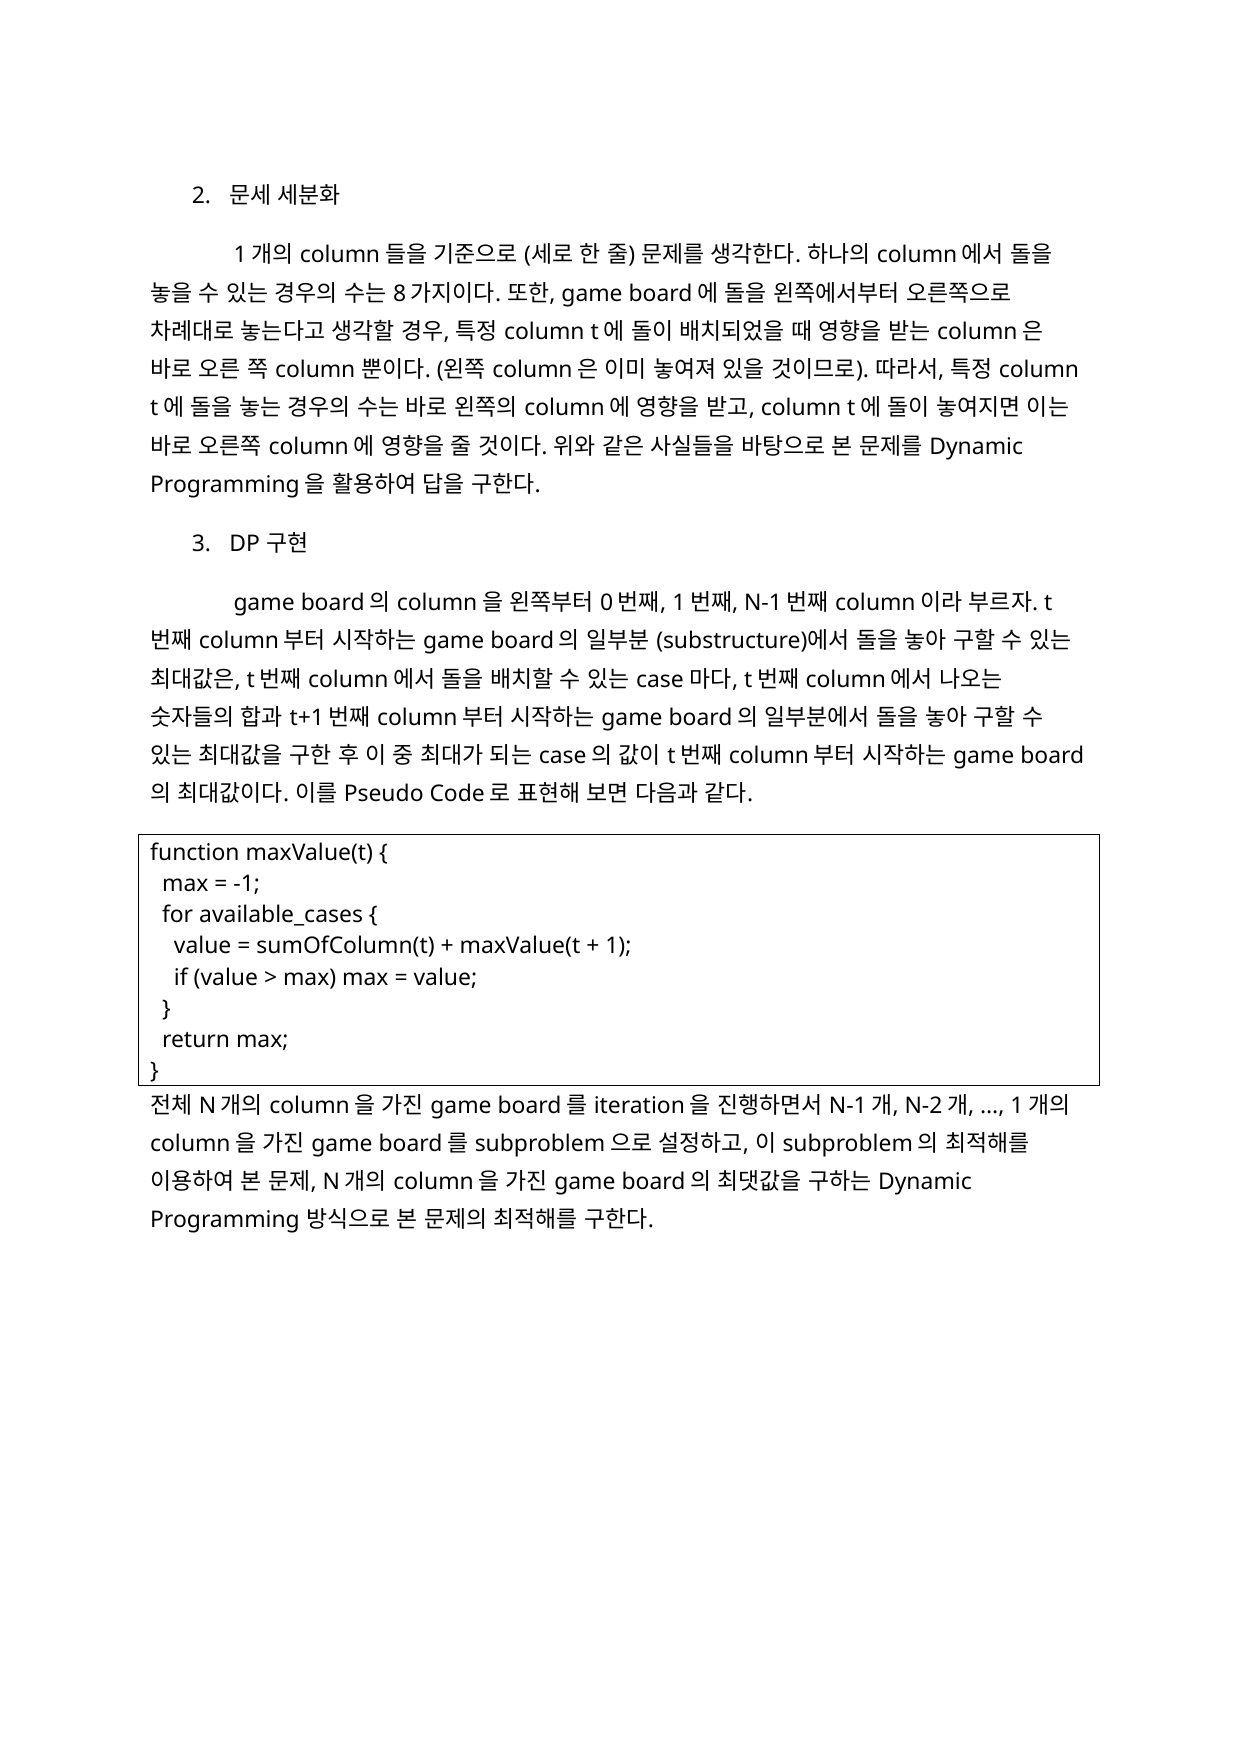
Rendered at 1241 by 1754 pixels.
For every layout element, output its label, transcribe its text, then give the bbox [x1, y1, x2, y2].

list 문세 세분화 [192, 177, 1090, 211]
text 1개의 column들을 기준으로 (세로 한 줄) 문제를 생각한다. 하나의 column에서 돌을 놓을 수 있는 경우의 수는 8가지이다. 또한, game board에 돌을 왼쪽에서부터 오른쪽으로 차례대로 놓는다고 생각할 경우, 특정 column t에 돌이 배치되었을 때 영향을 받는 column은 바로 오른 쪽 column 뿐이다. (왼쪽 column은 이미 놓여져 있을 것이므로). 따라서, 특정 column t에 돌을 놓는 경우의 수는 바로 왼쪽의 column에 영향을 받고, column t에 돌이 놓여지면 이는 바로 오른쪽 column에 영향을 줄 것이다. 위와 같은 사실들을 바탕으로 본 문제를 Dynamic Programming을 활용하여 답을 구한다. [150, 236, 1090, 499]
list DP 구현 [192, 525, 1090, 558]
table_header function maxValue(t) { max = -1; for available_cases { value = sumOfColumn(t) + maxValue(t + 1); if (value > max) max = value; } return max; } [139, 835, 1099, 1085]
text 전체 N개의 column을 가진 game board를 iteration을 진행하면서 N-1개, N-2개, …, 1개의 column을 가진 game board를 subproblem으로 설정하고, 이 subproblem의 최적해를 이용하여 본 문제, N개의 column을 가진 game board의 최댓값을 구하는 Dynamic Programming 방식으로 본 문제의 최적해를 구한다. [150, 1086, 1090, 1234]
text game board의 column을 왼쪽부터 0번째, 1번째, N-1번째 column이라 부르자. t번째 column부터 시작하는 game board의 일부분 (substructure)에서 돌을 놓아 구할 수 있는 최대값은, t번째 column에서 돌을 배치할 수 있는 case 마다, t번째 column에서 나오는 숫자들의 합과 t+1번째 column부터 시작하는 game board의 일부분에서 돌을 놓아 구할 수 있는 최대값을 구한 후 이 중 최대가 되는 case의 값이 t번째 column부터 시작하는 game board의 최대값이다. 이를 Pseudo Code로 표현해 보면 다음과 같다. [150, 584, 1090, 808]
